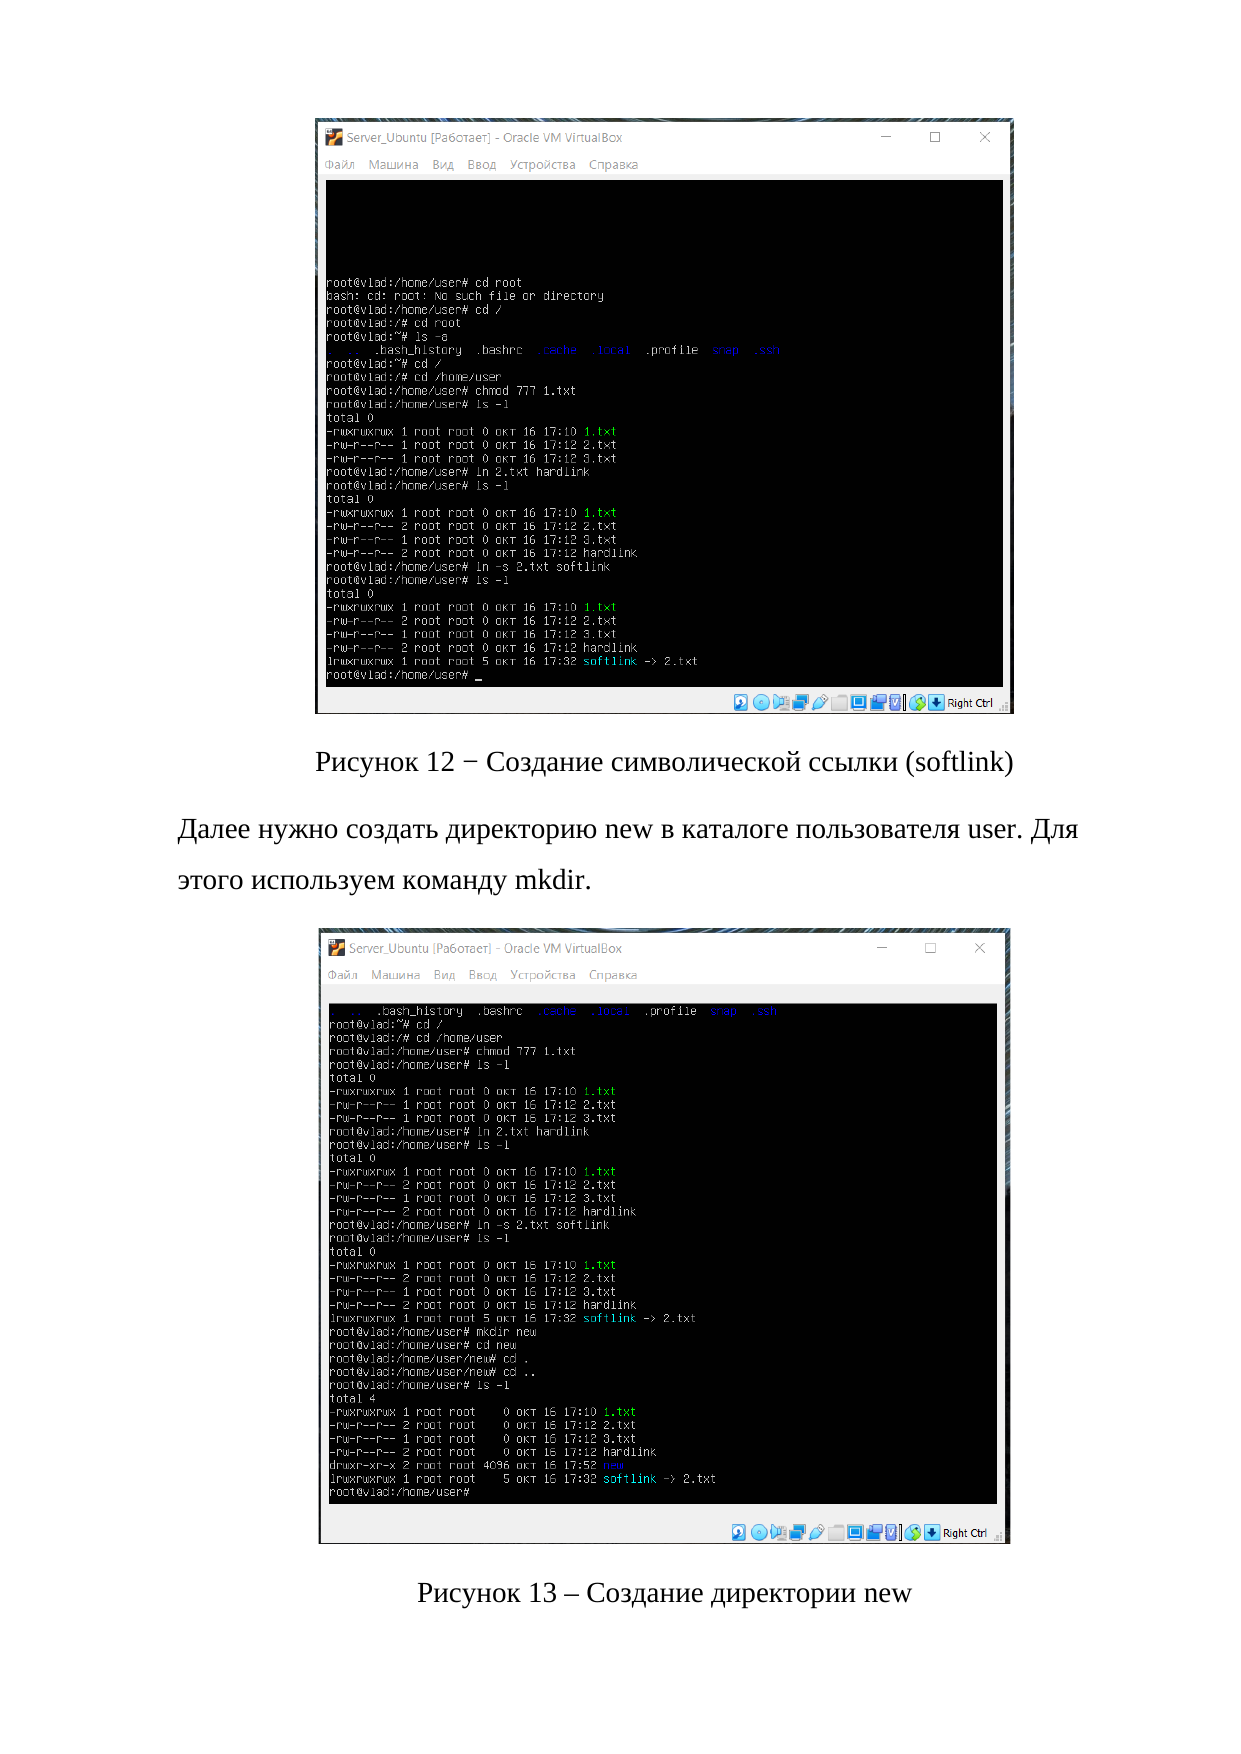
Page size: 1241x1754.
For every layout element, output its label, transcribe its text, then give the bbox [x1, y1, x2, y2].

text Рисунок 12 − Создание символической ссылки (softlink) [177, 744, 1152, 778]
picture [318, 928, 1011, 1544]
text Далее нужно создать директорию new в каталоге пользователя user. Для этого используем команду mkdir. [177, 811, 1152, 895]
picture [315, 118, 1014, 714]
text Рисунок 13 – Создание директории new [177, 1575, 1152, 1608]
